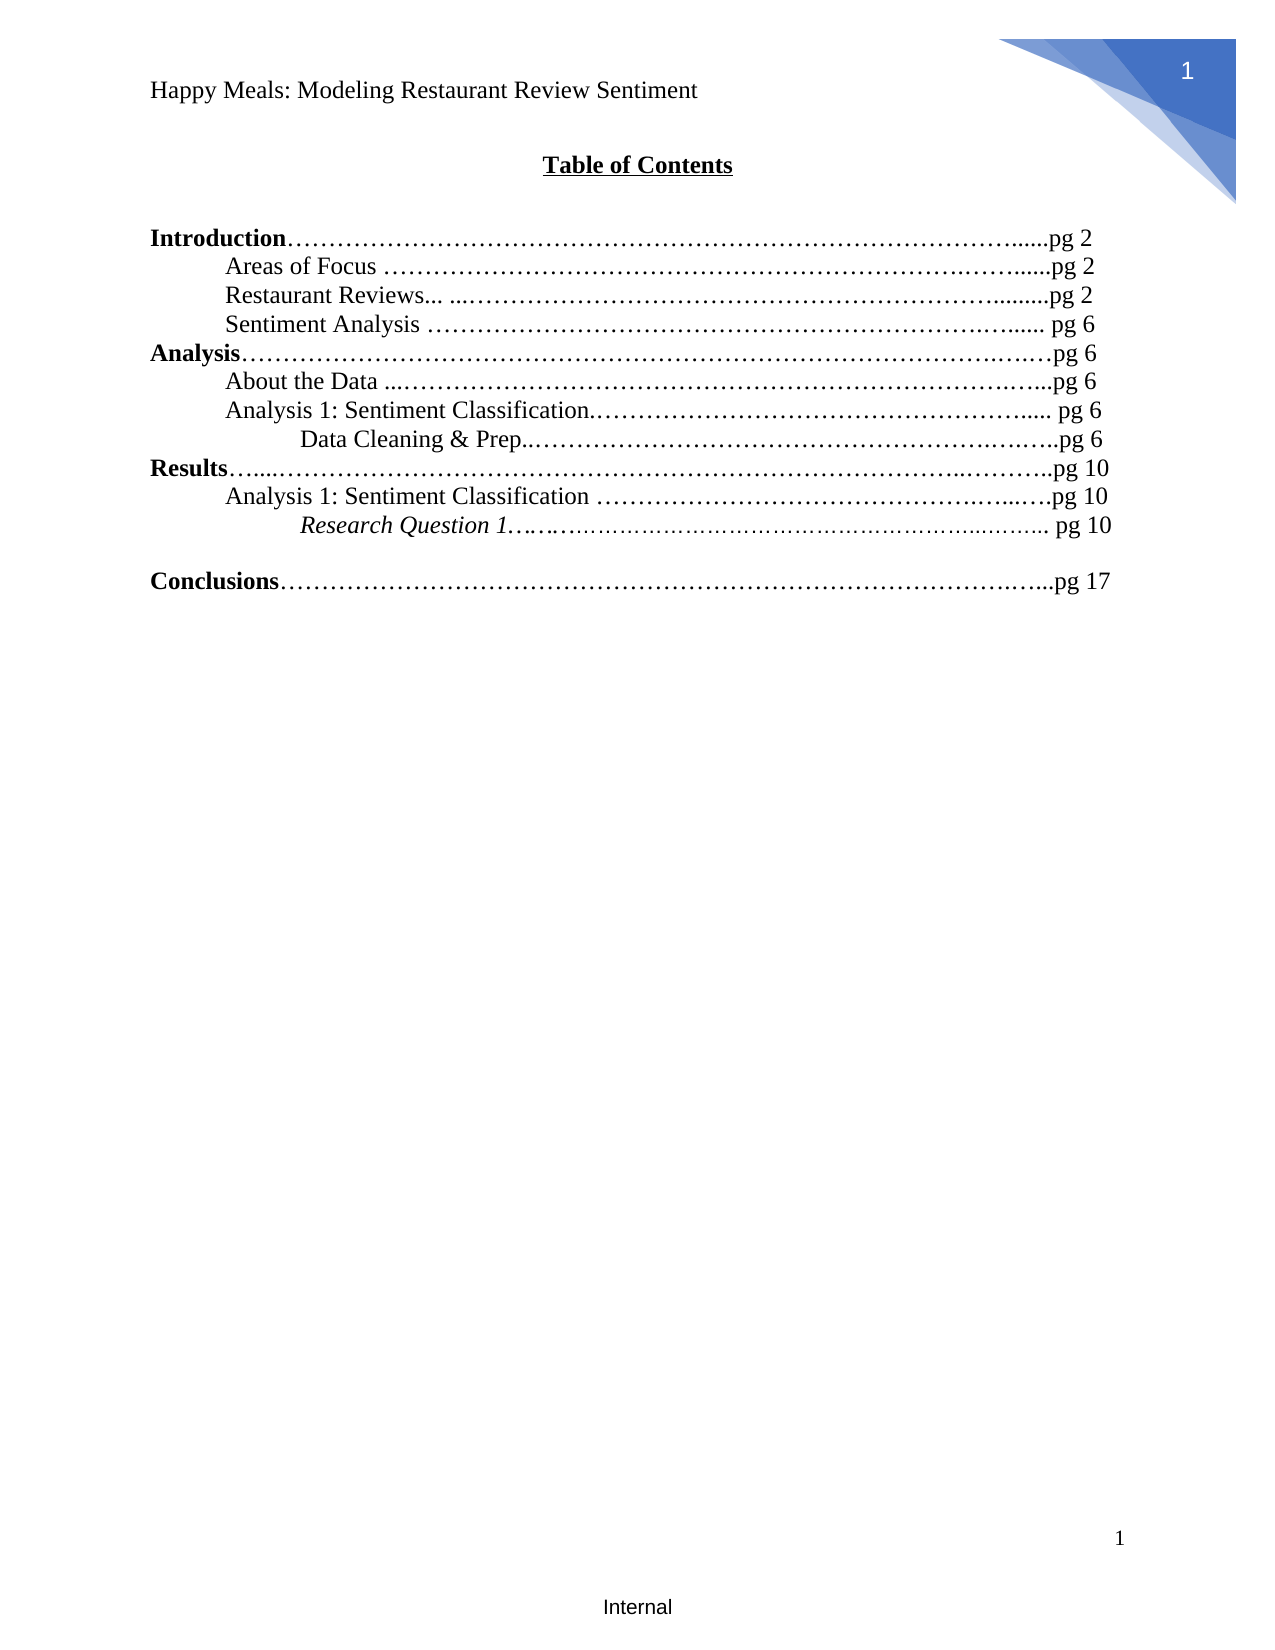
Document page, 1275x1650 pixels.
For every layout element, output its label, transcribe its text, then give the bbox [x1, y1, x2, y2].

text Sentiment Analysis ………………………………………………………….…...... pg 6 [150, 309, 1125, 338]
text Research Question 1………………………………………………………...……... pg 10 [300, 510, 1125, 539]
text Conclusions…………………………………………………………………………….…...pg 17 [150, 566, 1125, 595]
text Areas of Focus …………………………………………………………….……......pg 2 [150, 251, 1125, 280]
text Table of Contents [150, 150, 1125, 179]
text Analysis 1: Sentiment Classification.……………………………………………..... pg 6 [150, 395, 1125, 424]
text Restaurant Reviews... ...……………………………………………………….........pg 2 [150, 280, 1125, 309]
text Results…....………………………………………………………………………..………..pg 10 [150, 453, 1125, 481]
picture [997, 39, 1236, 205]
text Introduction……………………………………………………………………………......pg 2 [150, 223, 1125, 251]
text Analysis 1: Sentiment Classification ……………………………………….…...….pg 10 [150, 481, 1125, 510]
text Data Cleaning & Prep..……………………………………………….….…..pg 6 [150, 424, 1125, 453]
text About the Data ...……………………………………………………………….…...pg 6 [150, 366, 1125, 395]
text Analysis……………………………………………………………………………….….…pg 6 [150, 338, 1125, 366]
